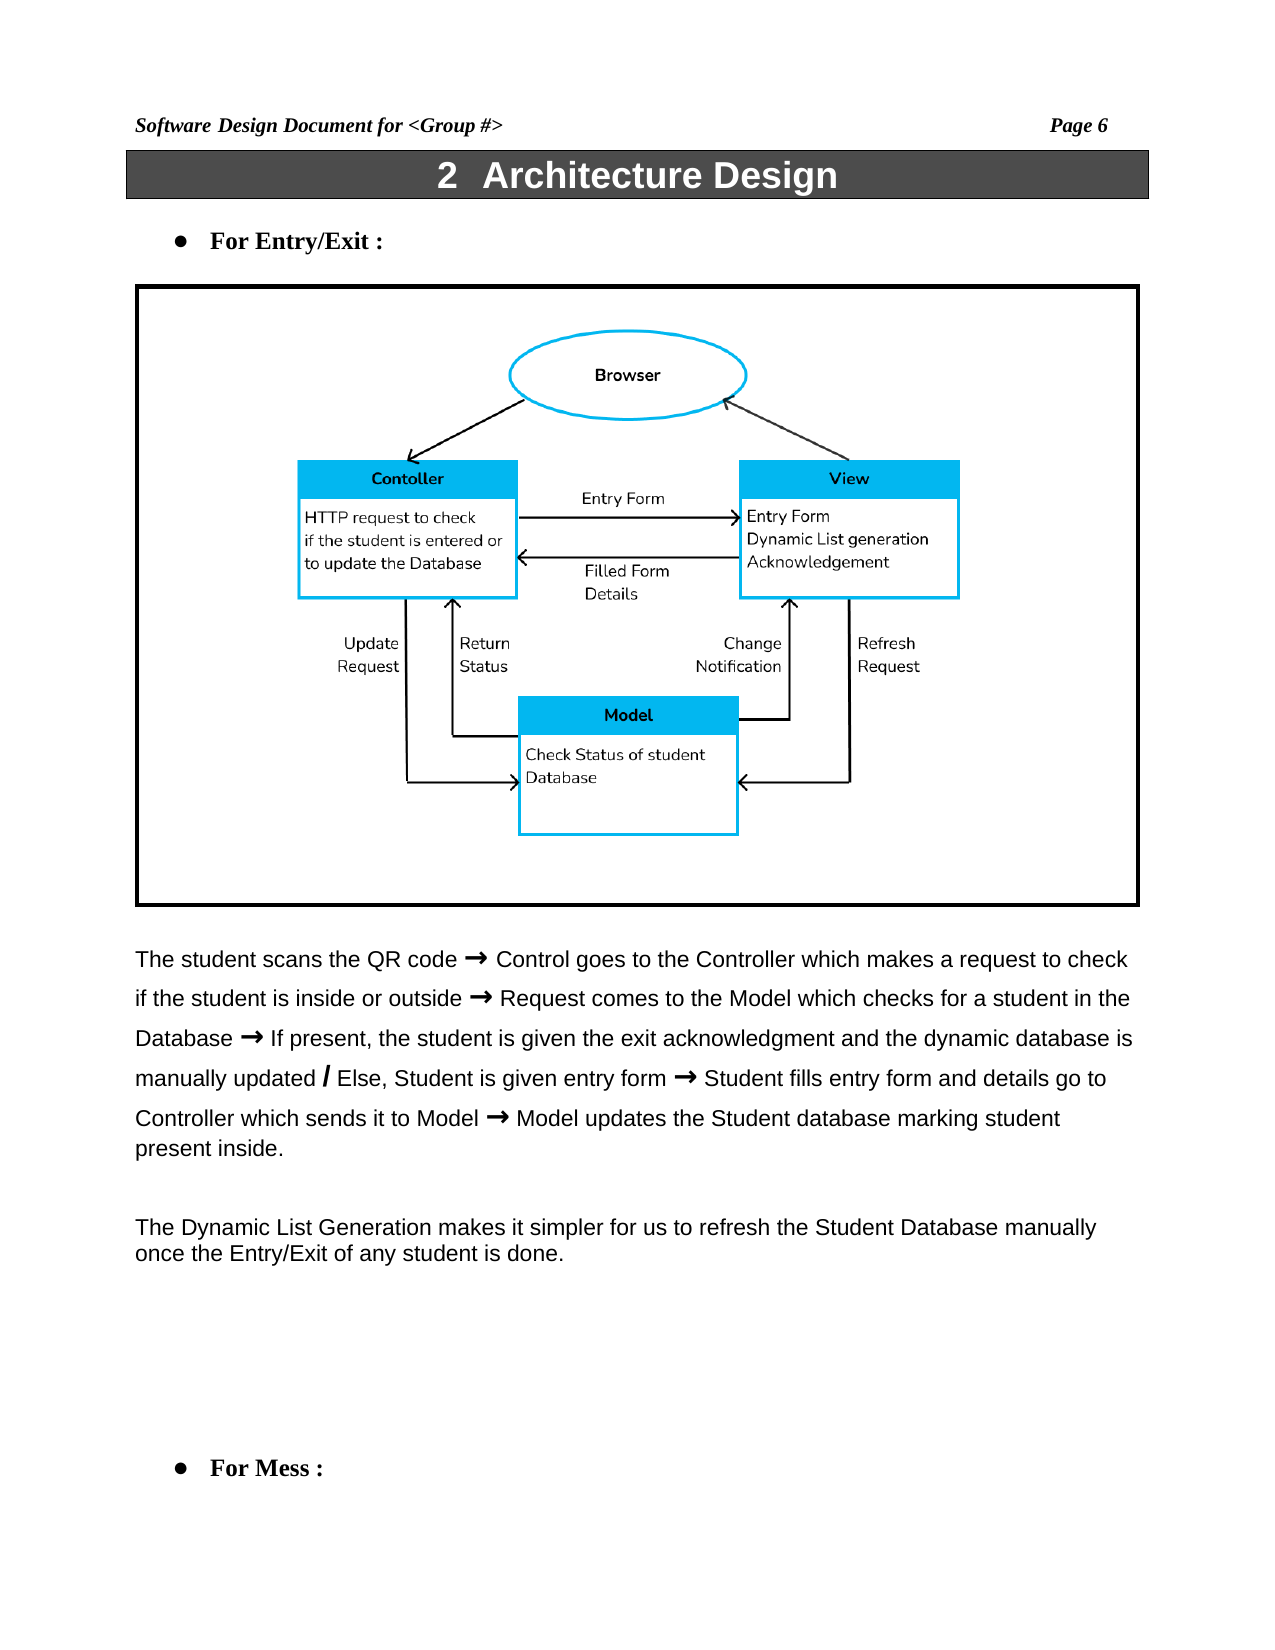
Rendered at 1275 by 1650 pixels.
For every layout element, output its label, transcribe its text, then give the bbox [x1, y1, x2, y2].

text The student scans the QR code → Control goes to the Controller which makes a request to check if the student is inside or outside → Request comes to the Model which checks for a student in the Database → If present, the student is given the exit acknowledgment and the dynamic database is manually updated / Else, Student is given entry form → Student fills entry form and details go to Controller which sends it to Model → Model updates the Student database marking student present inside. [135, 936, 1140, 1161]
text The Dynamic List Generation makes it simpler for us to refresh the Student Database manually once the Entry/Exit of any student is done. [135, 1213, 1140, 1266]
list For Mess : [172, 1451, 1140, 1482]
picture [139, 289, 1136, 903]
subtitle Architecture Design [127, 151, 1148, 198]
list For Entry/Exit : [172, 224, 1140, 256]
